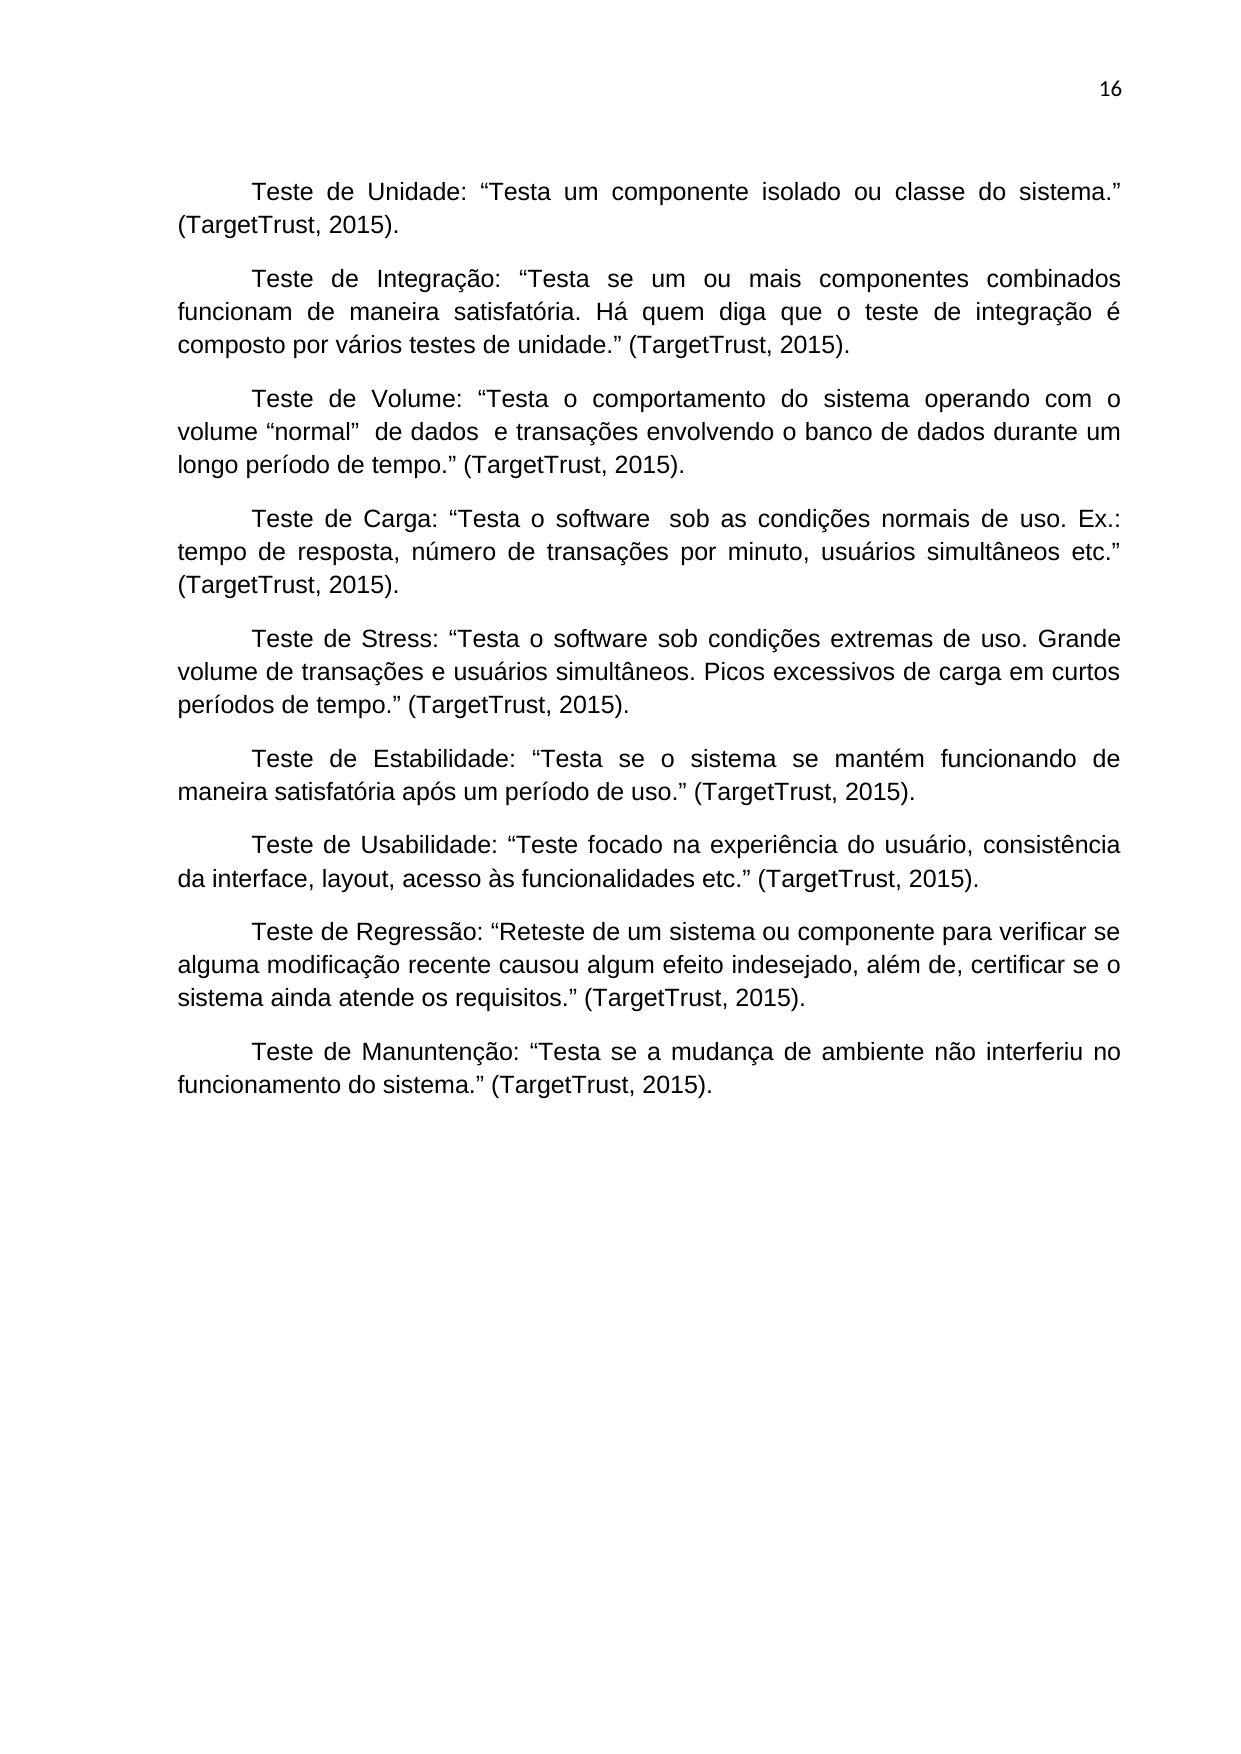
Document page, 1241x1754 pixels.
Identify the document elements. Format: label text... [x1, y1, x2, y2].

text Teste de Usabilidade: “Teste focado na experiência do usuário, consistência da interface, layout, acesso às funcionalidades etc.” (TargetTrust, 2015). [177, 831, 1122, 892]
text Teste de Regressão: “Reteste de um sistema ou componente para verificar se alguma modificação recente causou algum efeito indesejado, além de, certificar se o sistema ainda atende os requisitos.” (TargetTrust, 2015). [177, 917, 1122, 1012]
text Teste de Volume: “Testa o comportamento do sistema operando com o volume “normal” de dados e transações envolvendo o banco de dados durante um longo período de tempo.” (TargetTrust, 2015). [177, 384, 1122, 479]
text Teste de Manuntenção: “Testa se a mudança de ambiente não interferiu no funcionamento do sistema.” (TargetTrust, 2015). [177, 1037, 1122, 1099]
text Teste de Carga: “Testa o software sob as condições normais de uso. Ex.: tempo de resposta, número de transações por minuto, usuários simultâneos etc.” (TargetTrust, 2015). [177, 504, 1122, 599]
text Teste de Integração: “Testa se um ou mais componentes combinados funcionam de maneira satisfatória. Há quem diga que o teste de integração é composto por vários testes de unidade.” (TargetTrust, 2015). [177, 264, 1122, 359]
text Teste de Unidade: “Testa um componente isolado ou classe do sistema.” (TargetTrust, 2015). [177, 177, 1122, 239]
text Teste de Stress: “Testa o software sob condições extremas de uso. Grande volume de transações e usuários simultâneos. Picos excessivos de carga em curtos períodos de tempo.” (TargetTrust, 2015). [177, 624, 1122, 718]
text Teste de Estabilidade: “Testa se o sistema se mantém funcionando de maneira satisfatória após um período de uso.” (TargetTrust, 2015). [177, 744, 1122, 805]
